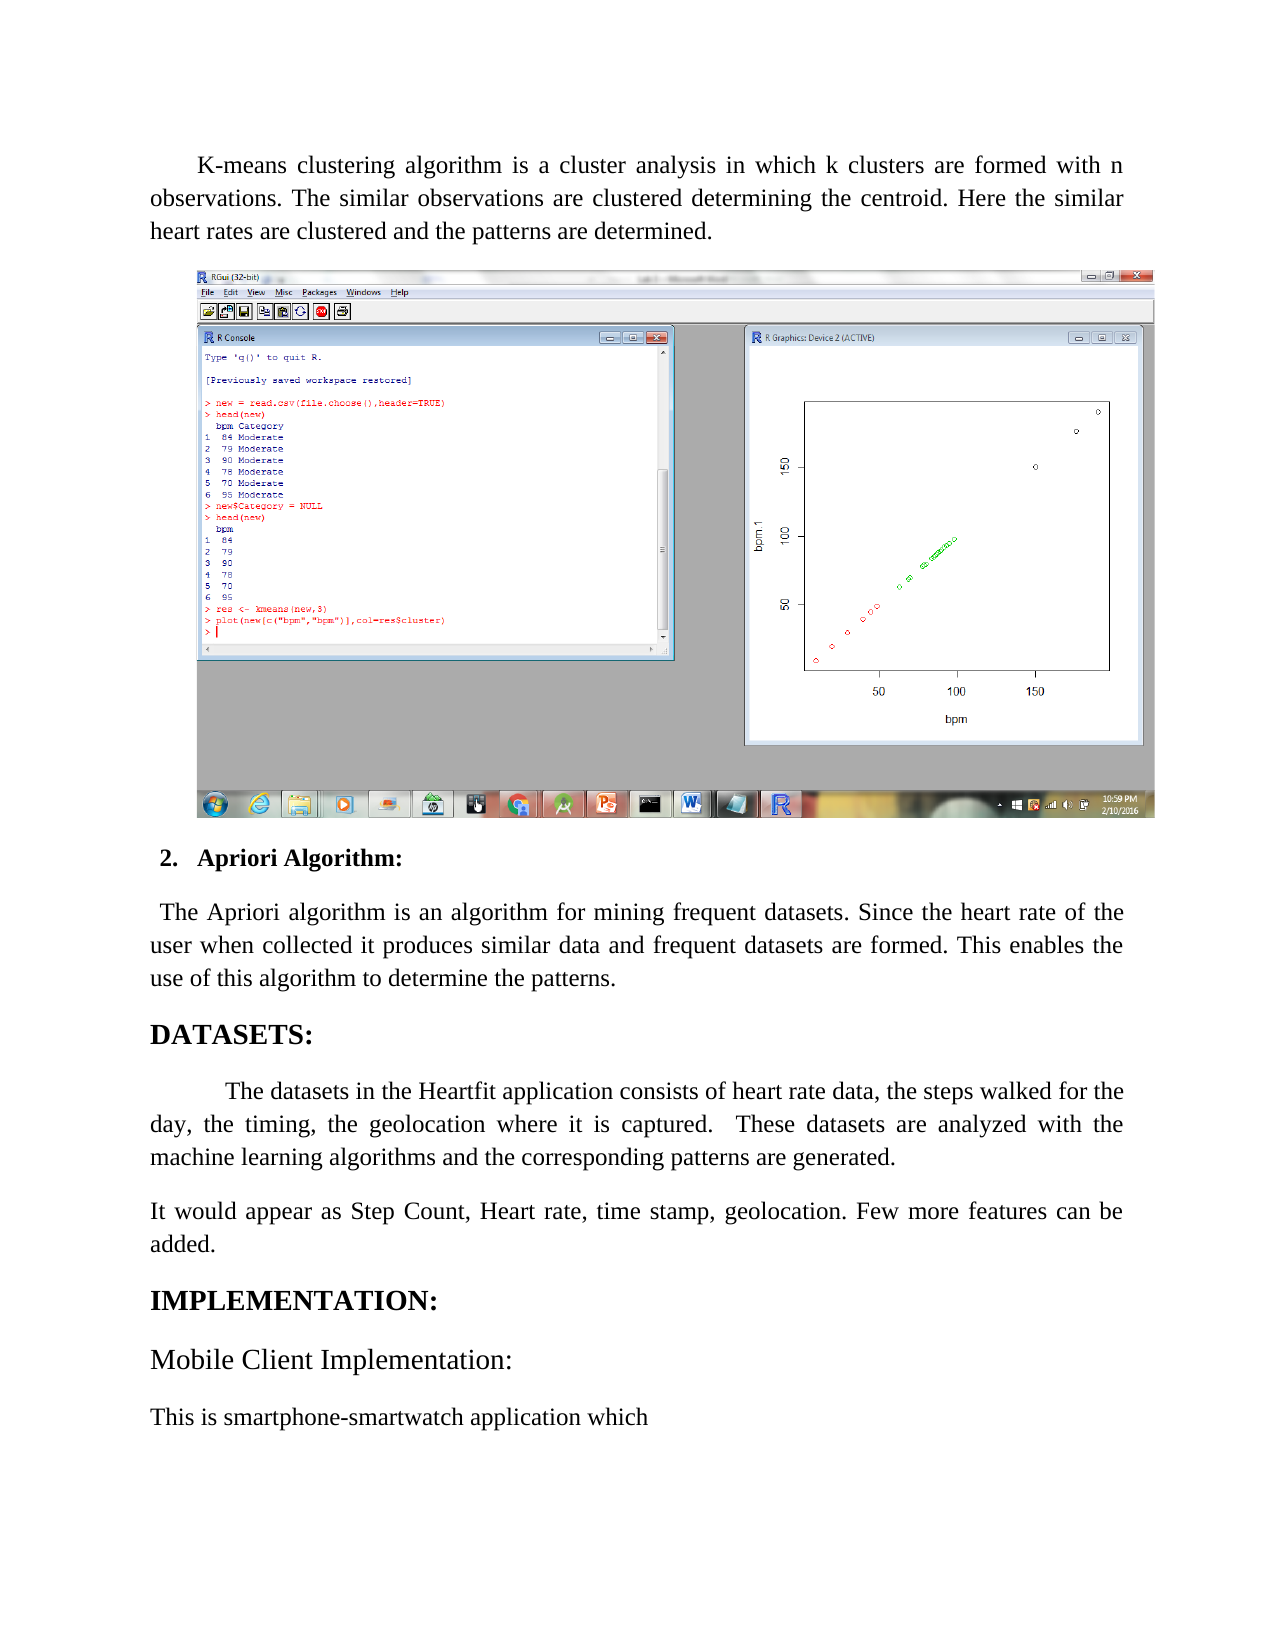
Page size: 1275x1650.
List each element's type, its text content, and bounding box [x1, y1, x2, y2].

text K-means clustering algorithm is a cluster analysis in which k clusters are formed with n observations. The similar observations are clustered determining the centroid. Here the similar heart rates are clustered and the patterns are determined. [150, 150, 1125, 245]
text The datasets in the Heartfit application consists of heart rate data, the steps walked for the day, the timing, the geolocation where it is captured. These datasets are analyzed with the machine learning algorithms and the corresponding patterns are generated. [150, 1076, 1125, 1171]
text DATASETS: [150, 1017, 1125, 1050]
text It would appear as Step Count, Heart rate, time stamp, geolocation. Few more features can be added. [150, 1196, 1125, 1258]
text Mobile Client Implementation: [150, 1342, 1125, 1376]
text IMPLEMENTATION: [150, 1283, 1125, 1316]
list Apriori Algorithm: [159, 843, 1125, 872]
text This is smartphone-smartwatch application which [150, 1402, 1125, 1430]
picture [196, 270, 1155, 818]
text The Apriori algorithm is an algorithm for mining frequent datasets. Since the heart rate of the user when collected it produces similar data and frequent datasets are formed. This enables the use of this algorithm to determine the patterns. [150, 897, 1125, 992]
